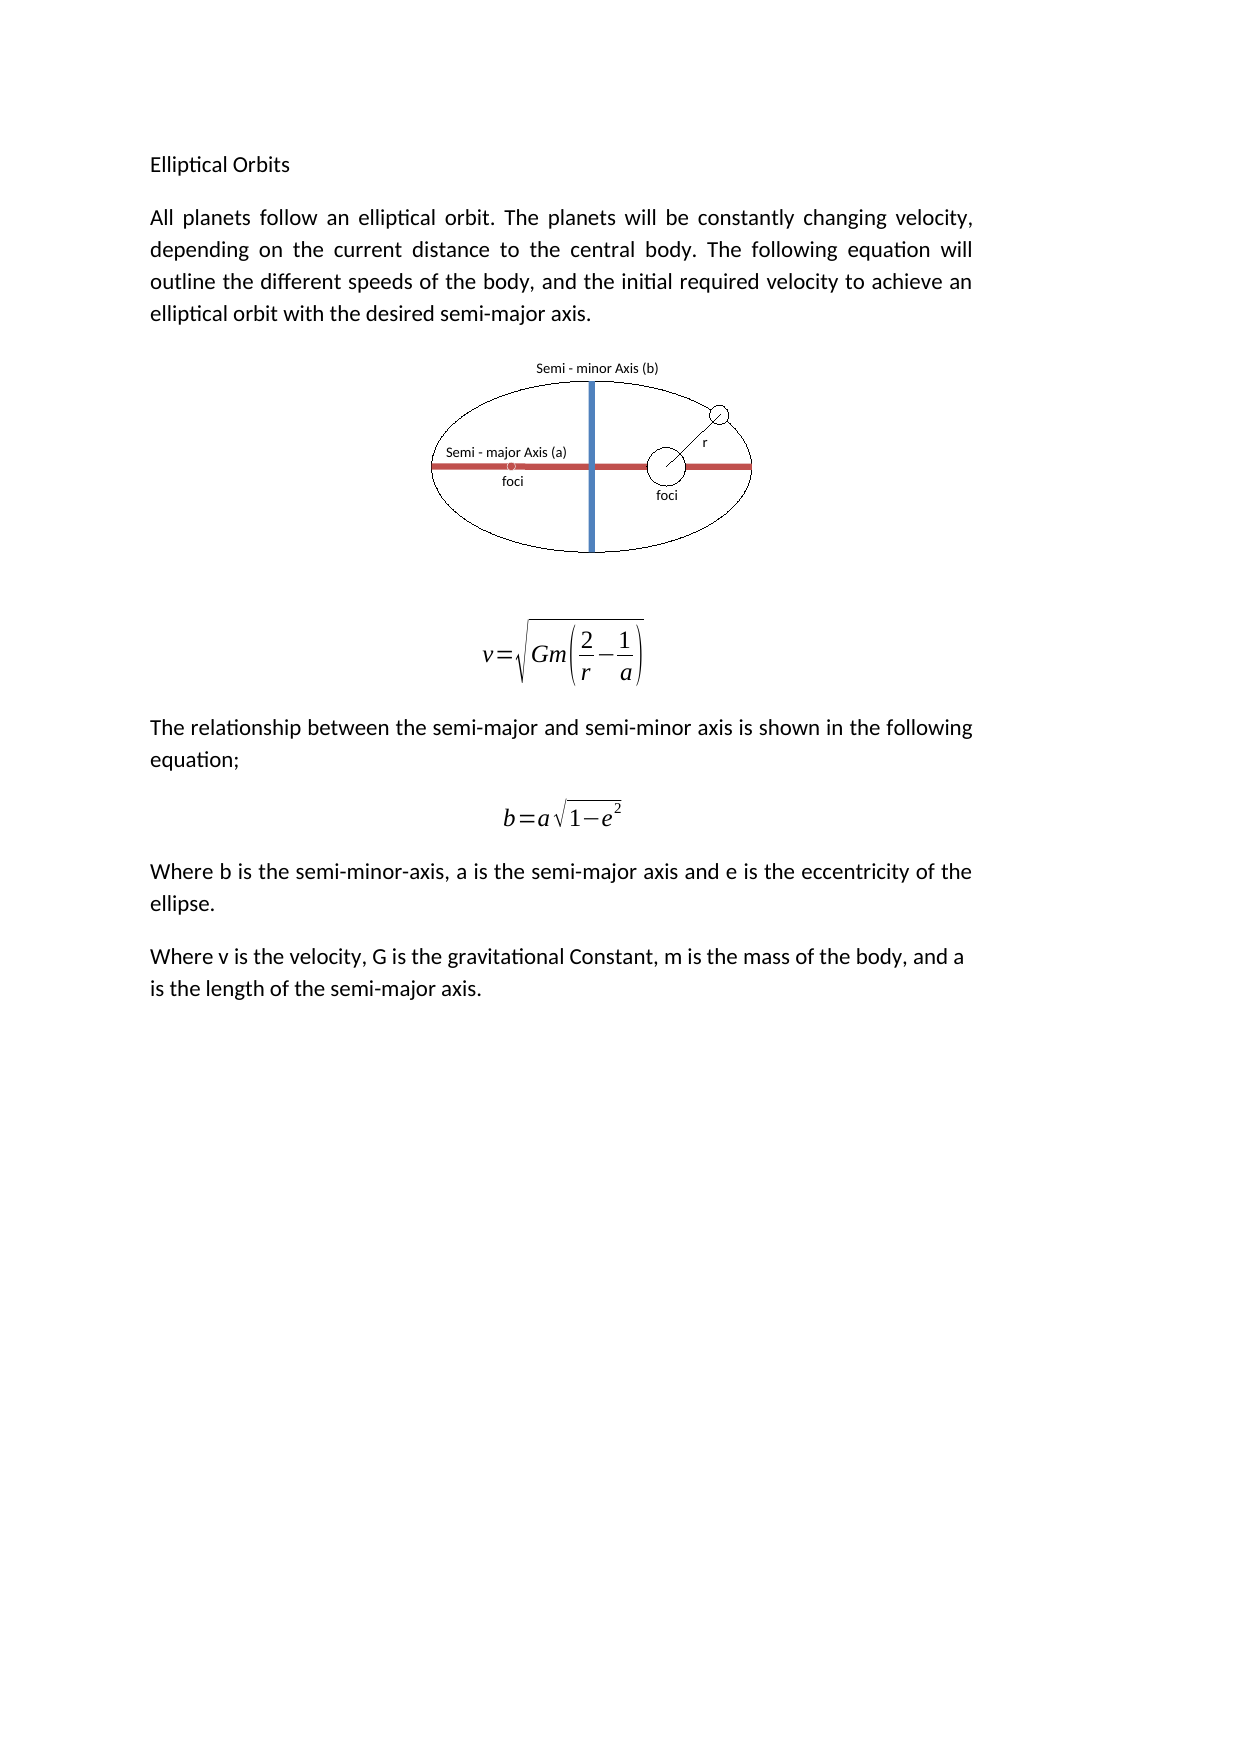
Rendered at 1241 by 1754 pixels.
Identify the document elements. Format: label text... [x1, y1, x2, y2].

text The relationship between the semi-major and semi-minor axis is shown in the following equation; [150, 713, 974, 773]
text Elliptical Orbits [150, 150, 974, 178]
text Where v is the velocity, G is the gravitational Constant, m is the mass of the body, and a is the length of the semi-major axis. [150, 942, 974, 1002]
text All planets follow an elliptical orbit. The planets will be constantly changing velocity, depending on the current distance to the central body. The following equation will outline the different speeds of the body, and the initial required velocity to achieve an elliptical orbit with the desired semi-major axis. [150, 203, 974, 328]
text Where b is the semi-minor-axis, a is the semi-major axis and e is the eccentricity of the ellipse. [150, 857, 974, 917]
